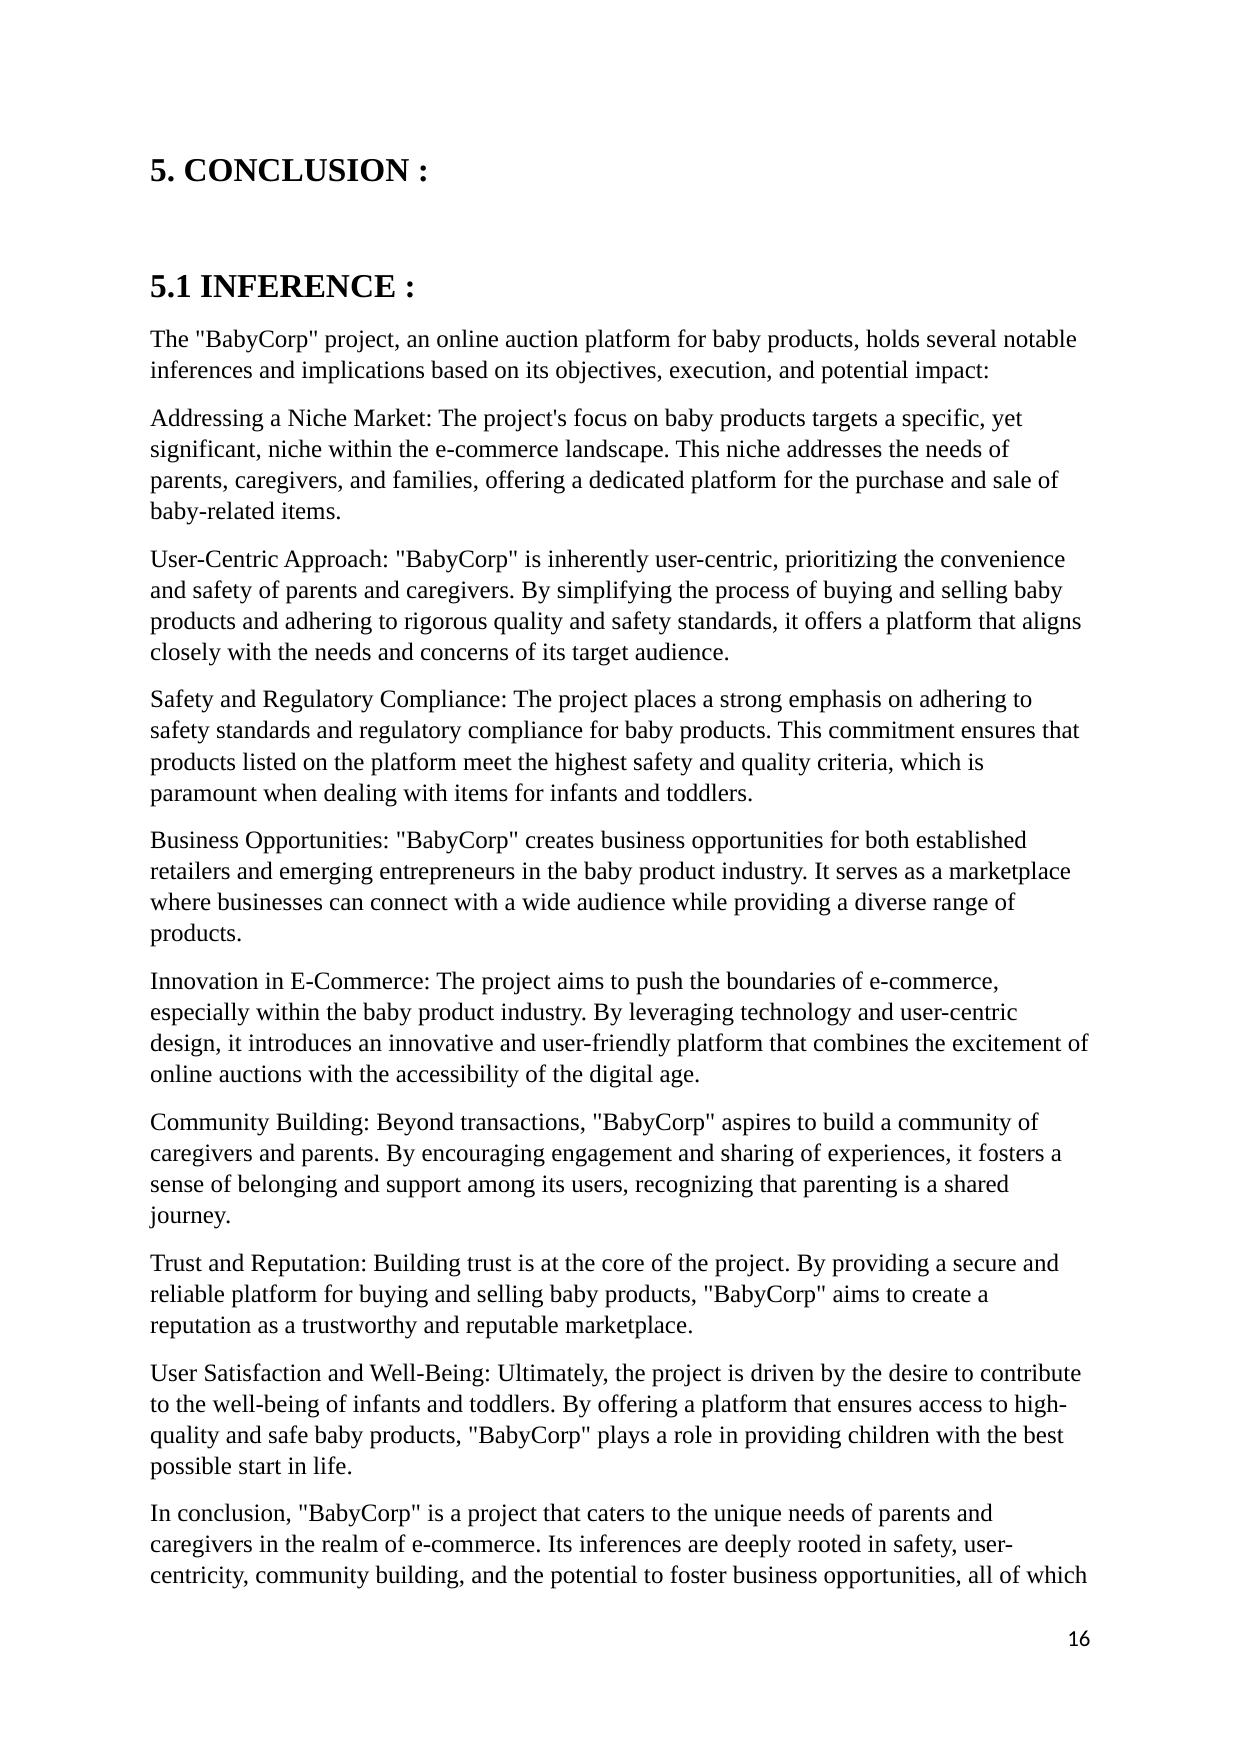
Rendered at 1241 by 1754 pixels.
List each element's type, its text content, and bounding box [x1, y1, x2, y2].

text Innovation in E-Commerce: The project aims to push the boundaries of e-commerce, especially within the baby product industry. By leveraging technology and user-centric design, it introduces an innovative and user-friendly platform that combines the excitement of online auctions with the accessibility of the digital age. [150, 966, 1090, 1088]
text User Satisfaction and Well-Being: Ultimately, the project is driven by the desire to contribute to the well-being of infants and toddlers. By offering a platform that ensures access to high-quality and safe baby products, "BabyCorp" plays a role in providing children with the best possible start in life. [150, 1358, 1090, 1479]
text Business Opportunities: "BabyCorp" creates business opportunities for both established retailers and emerging entrepreneurs in the baby product industry. It serves as a marketplace where businesses can connect with a wide audience while providing a diverse range of products. [150, 825, 1090, 947]
text User-Centric Approach: "BabyCorp" is inherently user-centric, prioritizing the convenience and safety of parents and caregivers. By simplifying the process of buying and selling baby products and adhering to rigorous quality and safety standards, it offers a platform that aligns closely with the needs and concerns of its target audience. [150, 544, 1090, 666]
text Community Building: Beyond transactions, "BabyCorp" aspires to build a community of caregivers and parents. By encouraging engagement and sharing of experiences, it fosters a sense of belonging and support among its users, recognizing that parenting is a shared journey. [150, 1107, 1090, 1229]
text Safety and Regulatory Compliance: The project places a strong emphasis on adhering to safety standards and regulatory compliance for baby products. This commitment ensures that products listed on the platform meet the highest safety and quality criteria, which is paramount when dealing with items for infants and toddlers. [150, 684, 1090, 806]
text 5.1 INFERENCE : [150, 266, 1090, 304]
text The "BabyCorp" project, an online auction platform for baby products, holds several notable inferences and implications based on its objectives, execution, and potential impact: [150, 324, 1090, 384]
text Trust and Reputation: Building trust is at the core of the project. By providing a secure and reliable platform for buying and selling baby products, "BabyCorp" aims to create a reputation as a trustworthy and reputable marketplace. [150, 1248, 1090, 1339]
text Addressing a Niche Market: The project's focus on baby products targets a specific, yet significant, niche within the e-commerce landscape. This niche addresses the needs of parents, caregivers, and families, offering a dedicated platform for the purchase and sale of baby-related items. [150, 403, 1090, 525]
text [150, 1498, 1090, 1589]
text 5. CONCLUSION : [150, 150, 1090, 188]
